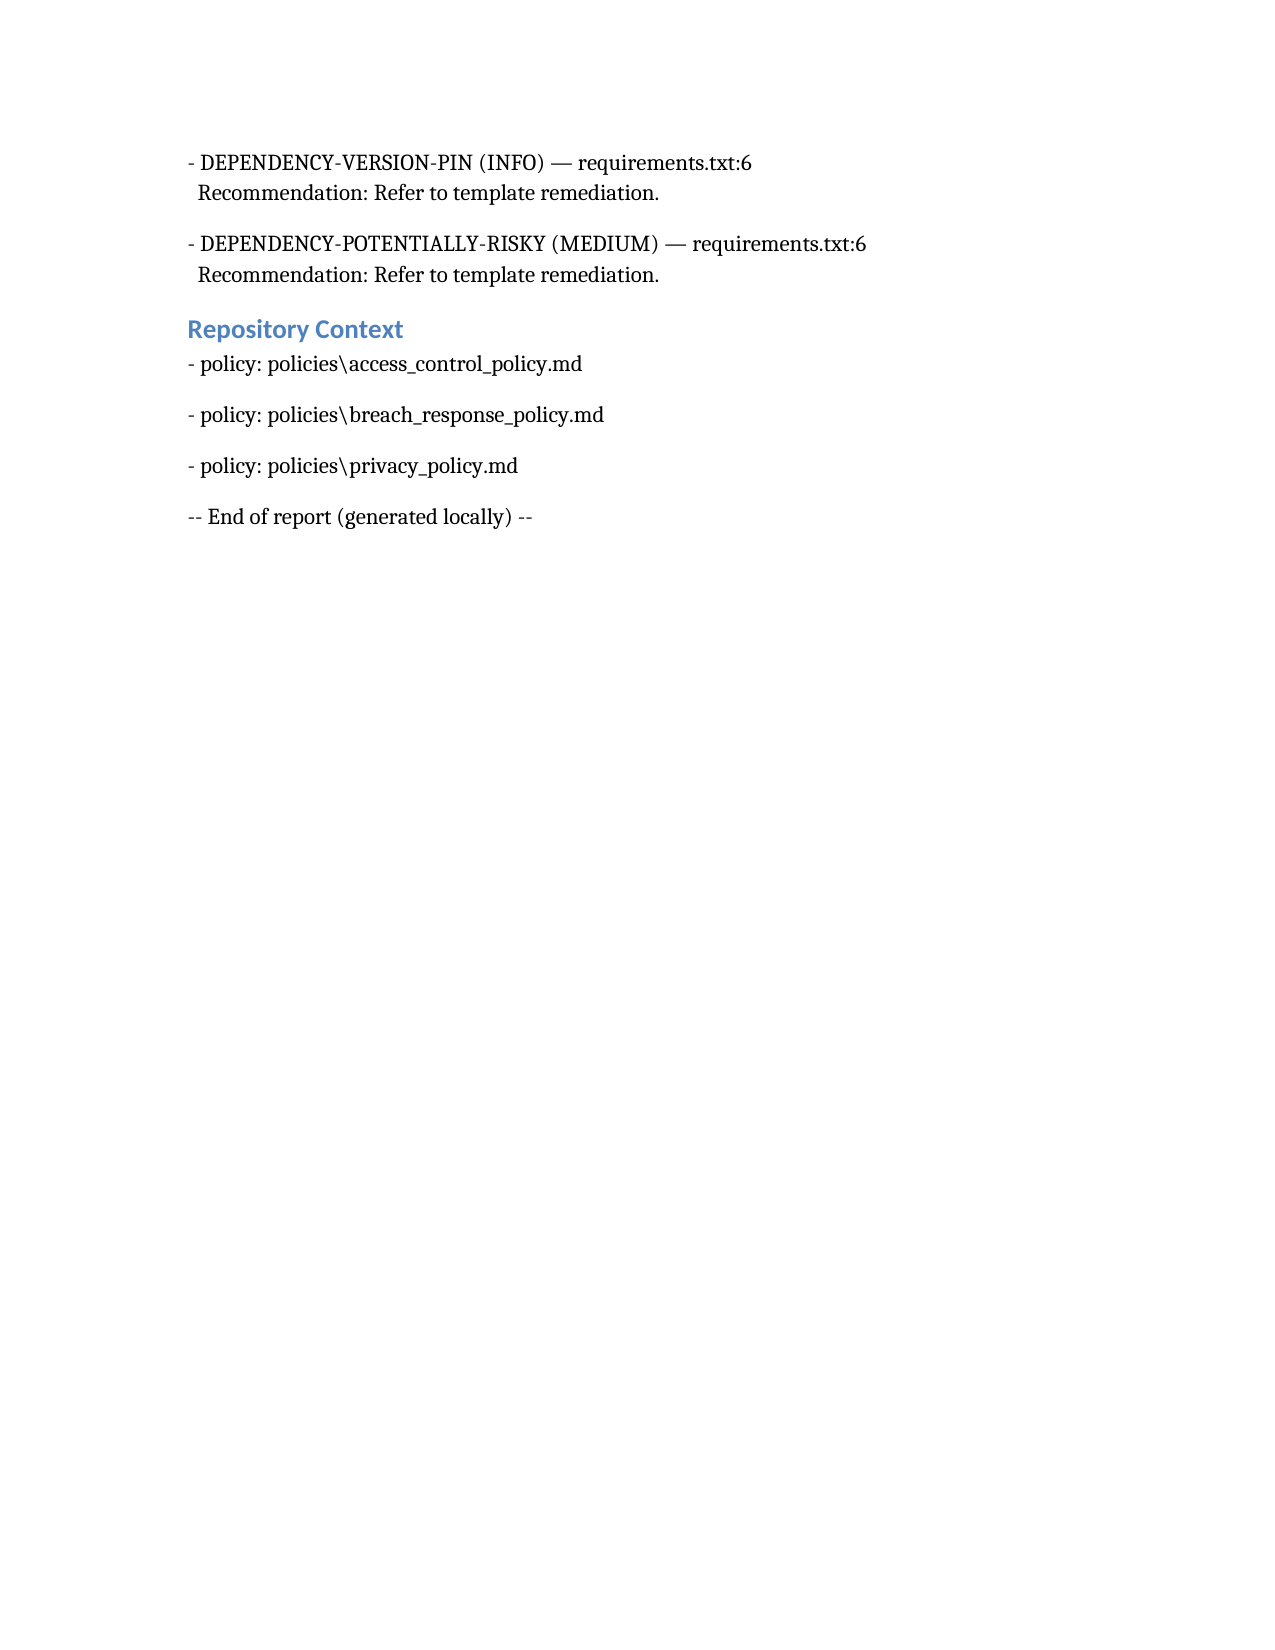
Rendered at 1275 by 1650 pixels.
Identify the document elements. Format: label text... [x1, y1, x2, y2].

text - policy: policies\access_control_policy.md [187, 350, 1087, 377]
text - DEPENDENCY-POTENTIALLY-RISKY (MEDIUM) — requirements.txt:6 Recommendation: Refer to template remediation. [187, 231, 1087, 288]
text - DEPENDENCY-VERSION-PIN (INFO) — requirements.txt:6 Recommendation: Refer to template remediation. [187, 150, 1087, 207]
text - policy: policies\privacy_policy.md [187, 452, 1087, 479]
text -- End of report (generated locally) -- [187, 503, 1087, 530]
subtitle Repository Context [187, 312, 1087, 346]
text - policy: policies\breach_response_policy.md [187, 401, 1087, 428]
